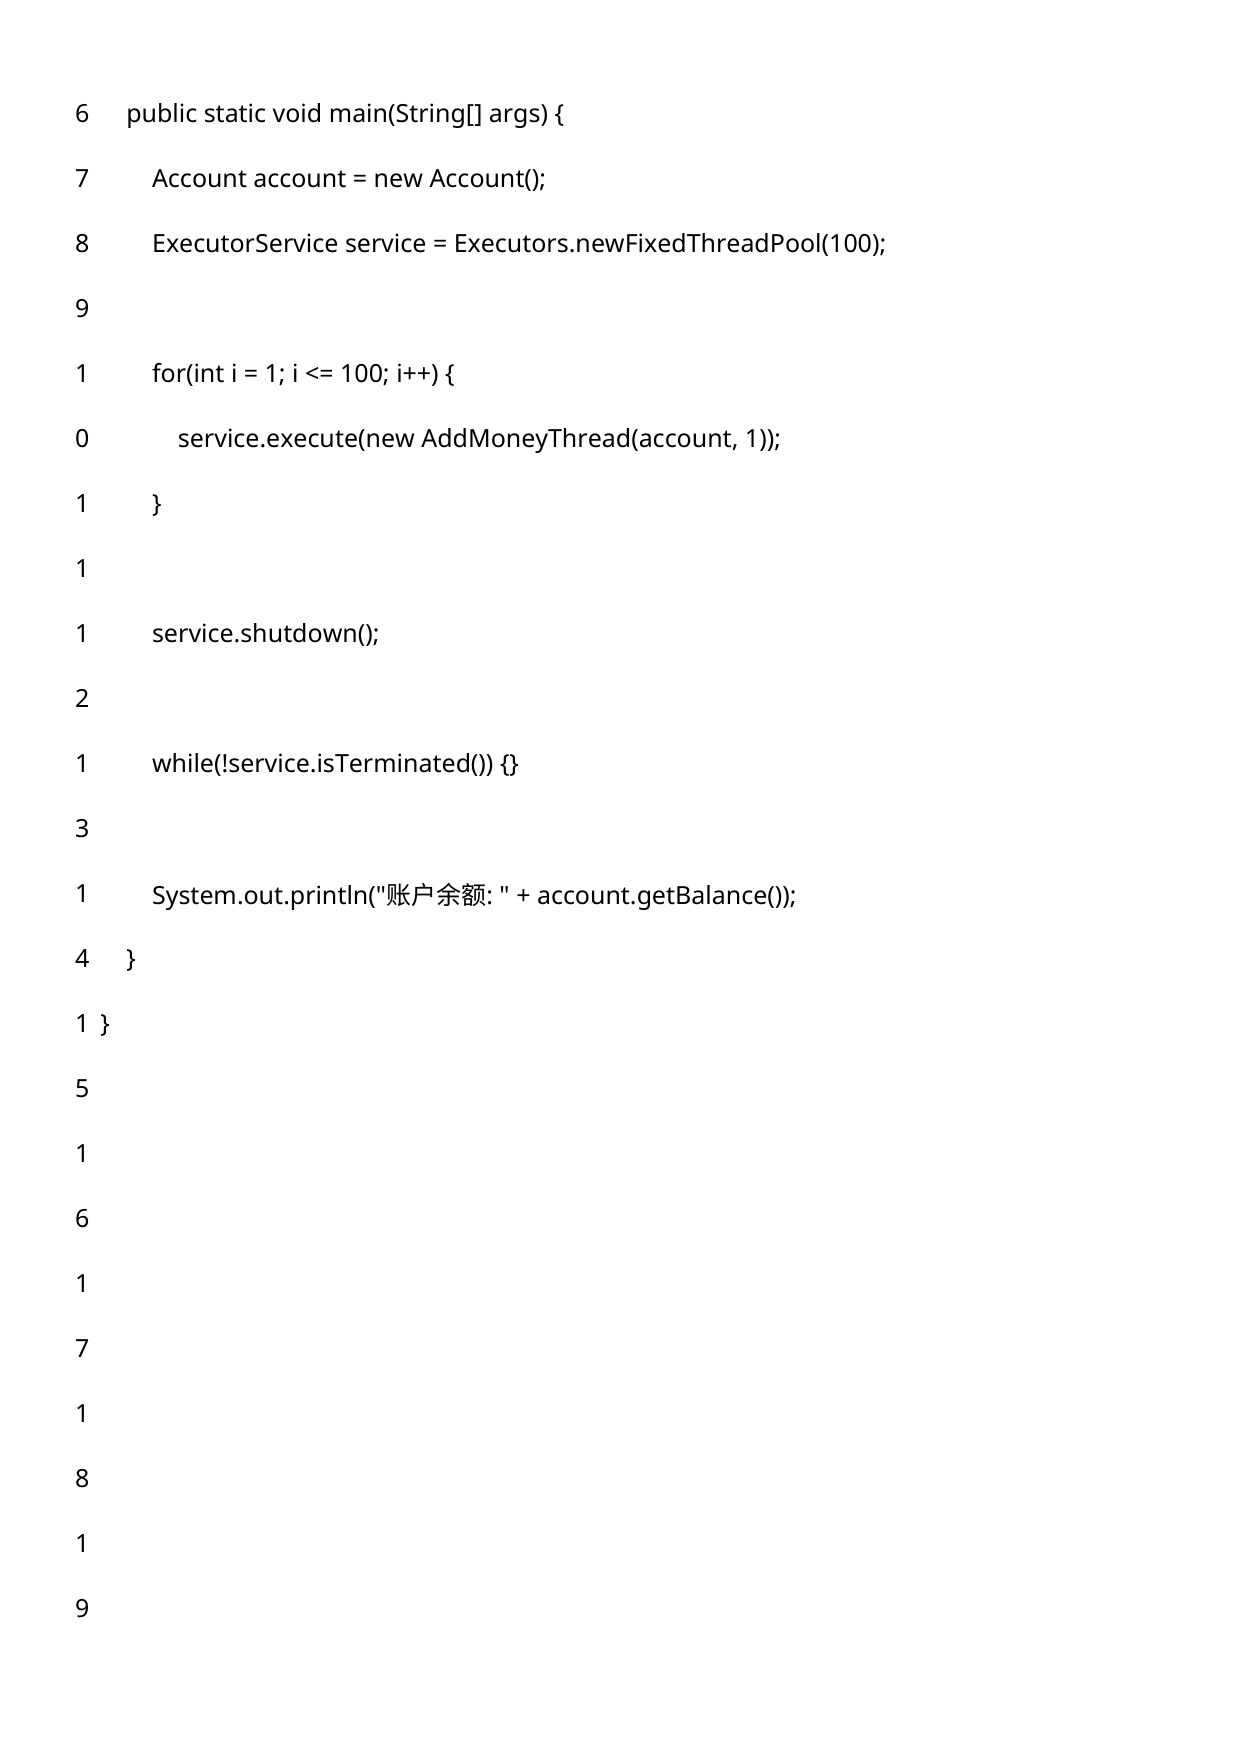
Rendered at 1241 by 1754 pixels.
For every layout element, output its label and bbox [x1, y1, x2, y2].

table_header [75, 81, 100, 1641]
table_header [100, 81, 1050, 1641]
